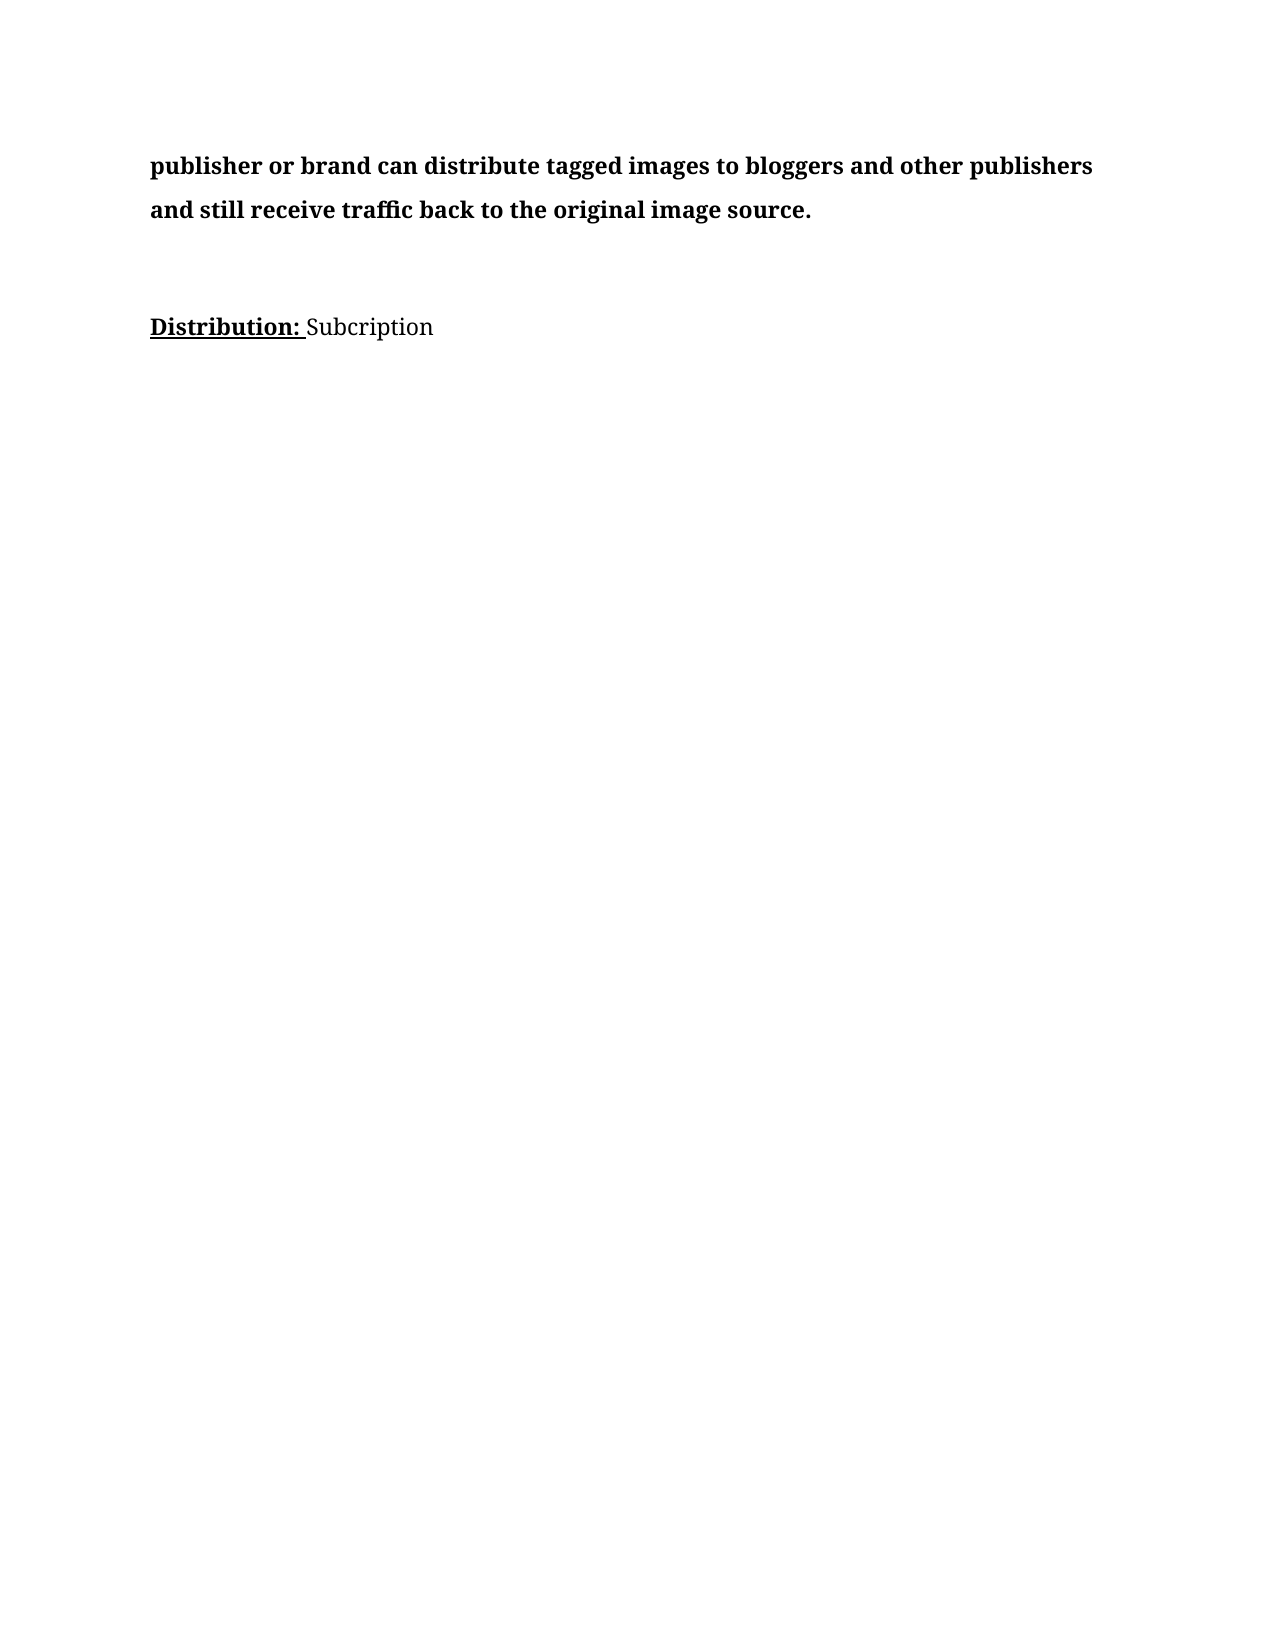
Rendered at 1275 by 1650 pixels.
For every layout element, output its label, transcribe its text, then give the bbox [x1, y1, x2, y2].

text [150, 150, 1125, 226]
text Distribution: Subcription [150, 311, 1125, 342]
